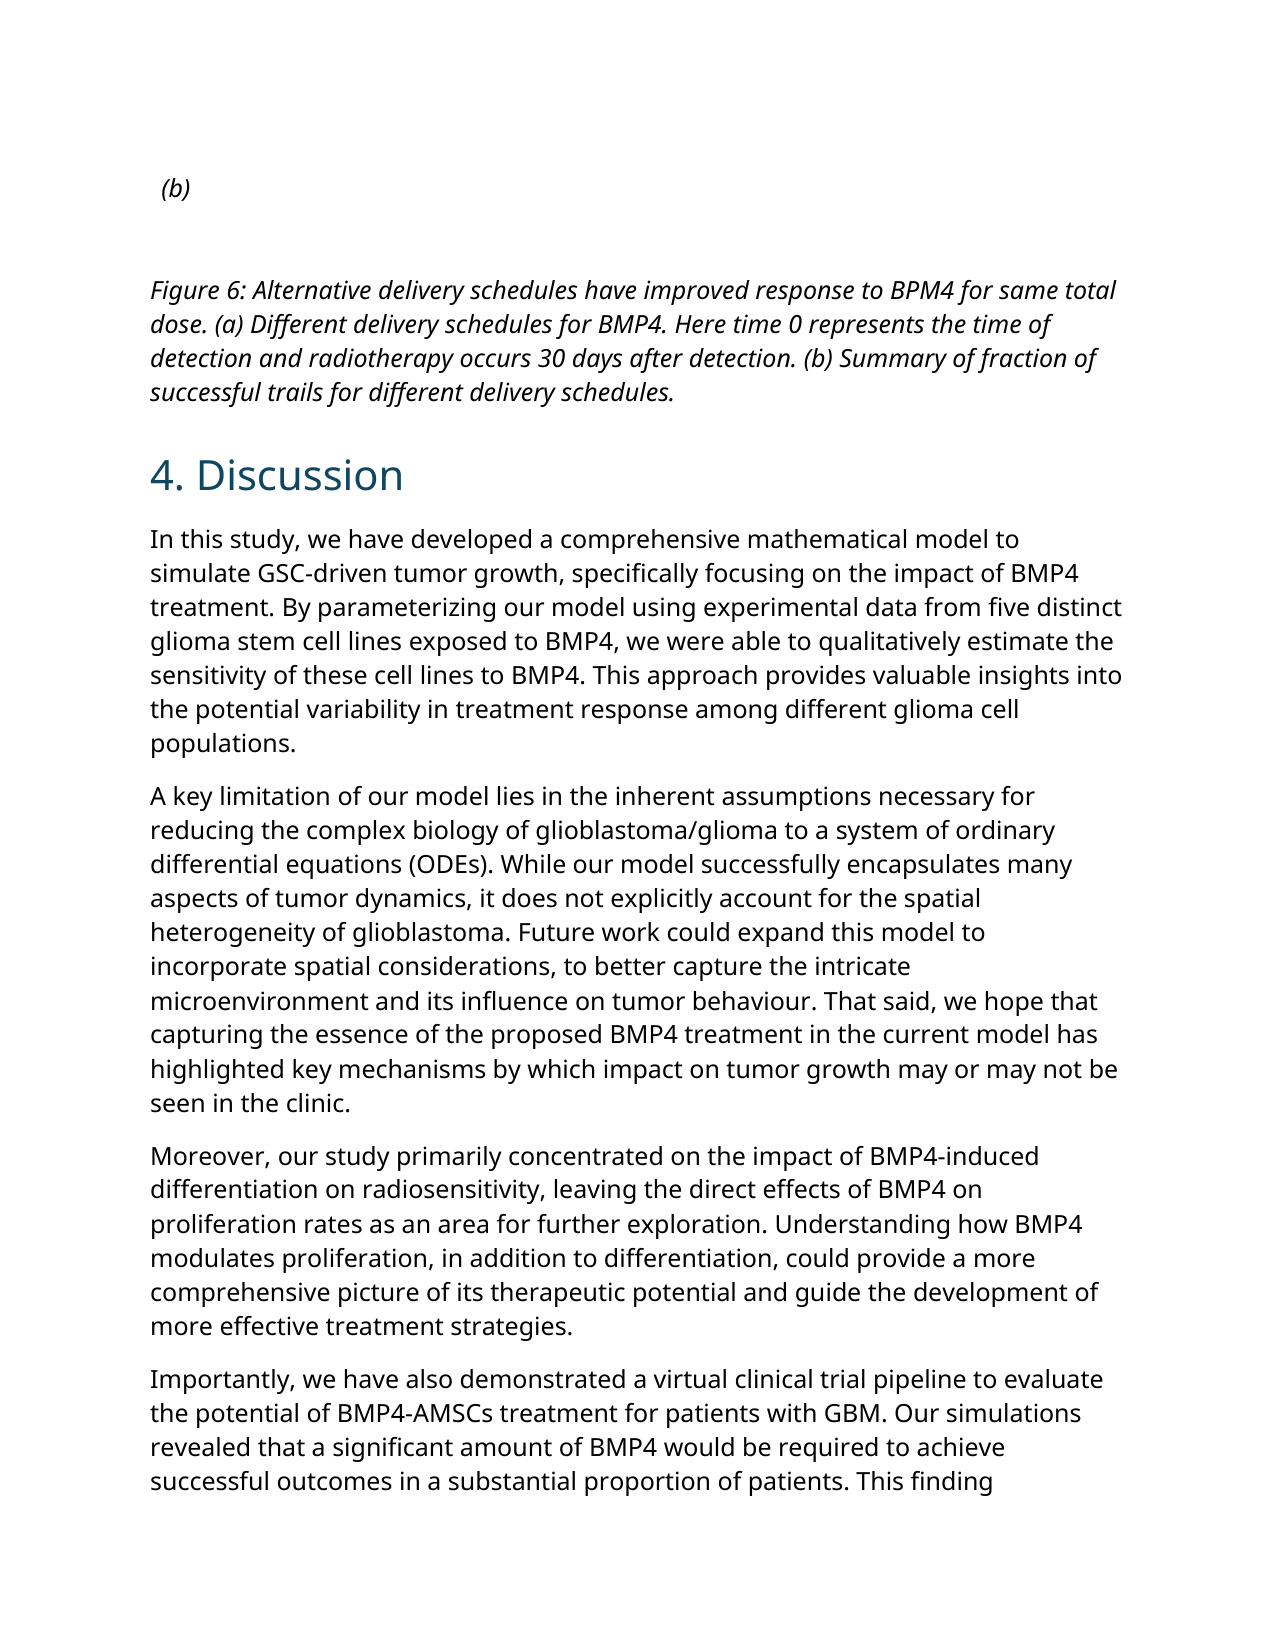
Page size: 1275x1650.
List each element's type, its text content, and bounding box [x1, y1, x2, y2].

text In this study, we have developed a comprehensive mathematical model to simulate GSC-driven tumor growth, specifically focusing on the impact of BMP4 treatment. By parameterizing our model using experimental data from five distinct glioma stem cell lines exposed to BMP4, we were able to qualitatively estimate the sensitivity of these cell lines to BMP4. This approach provides valuable insights into the potential variability in treatment response among different glioma cell populations. [150, 522, 1125, 760]
text Figure 6: Alternative delivery schedules have improved response to BPM4 for same total dose. (a) Different delivery schedules for BMP4. Here time 0 represents the time of detection and radiotherapy occurs 30 days after detection. (b) Summary of fraction of successful trails for different delivery schedules. [150, 272, 1125, 408]
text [150, 1361, 1125, 1497]
subtitle 4. Discussion [150, 446, 1125, 503]
text A key limitation of our model lies in the inherent assumptions necessary for reducing the complex biology of glioblastoma/glioma to a system of ordinary differential equations (ODEs). While our model successfully encapsulates many aspects of tumor dynamics, it does not explicitly account for the spatial heterogeneity of glioblastoma. Future work could expand this model to incorporate spatial considerations, to better capture the intricate microenvironment and its influence on tumor behaviour. That said, we hope that capturing the essence of the proposed BMP4 treatment in the current model has highlighted key mechanisms by which impact on tumor growth may or may not be seen in the clinic. [150, 779, 1125, 1119]
text Moreover, our study primarily concentrated on the impact of BMP4-induced differentiation on radiosensitivity, leaving the direct effects of BMP4 on proliferation rates as an area for further exploration. Understanding how BMP4 modulates proliferation, in addition to differentiation, could provide a more comprehensive picture of its therapeutic potential and guide the development of more effective treatment strategies. [150, 1138, 1125, 1342]
table_header [139, 150, 1094, 251]
